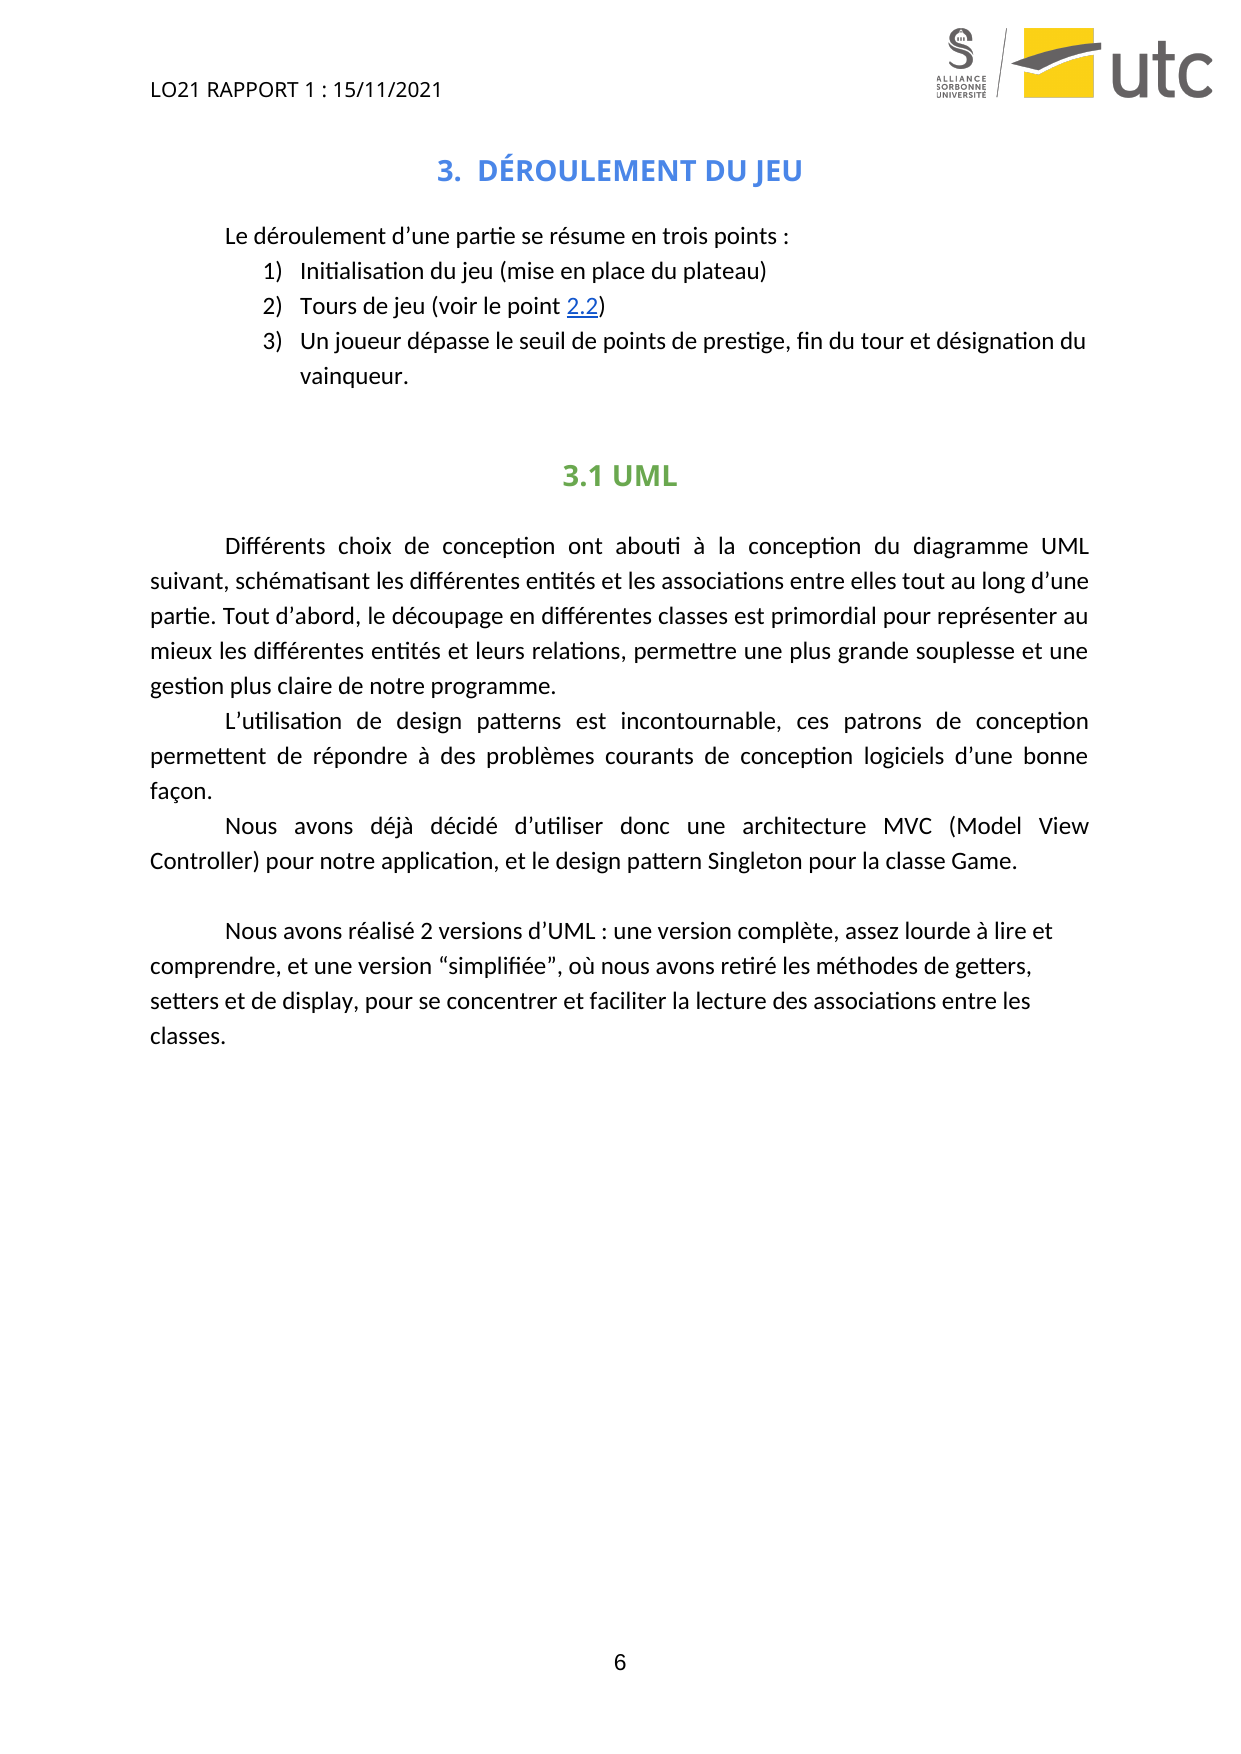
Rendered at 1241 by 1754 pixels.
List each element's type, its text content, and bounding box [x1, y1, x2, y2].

picture [936, 28, 1213, 98]
text Différents choix de conception ont abouti à la conception du diagramme UML suivant, schématisant les différentes entités et les associations entre elles tout au long d’une partie. Tout d’abord, le découpage en différentes classes est primordial pour représenter au mieux les différentes entités et leurs relations, permettre une plus grande souplesse et une gestion plus claire de notre programme. [150, 530, 1090, 701]
text L’utilisation de design patterns est incontournable, ces patrons de conception permettent de répondre à des problèmes courants de conception logiciels d’une bonne façon. [150, 705, 1090, 806]
text Le déroulement d’une partie se résume en trois points : [150, 220, 1090, 250]
subtitle 3. DÉROULEMENT DU JEU [150, 150, 1090, 190]
list Un joueur dépasse le seuil de points de prestige, fin du tour et désignation du vainqueur. [262, 325, 1090, 390]
text Nous avons déjà décidé d’utiliser donc une architecture MVC (Model View Controller) pour notre application, et le design pattern Singleton pour la classe Game. [150, 810, 1090, 876]
subtitle 3.1 UML [150, 455, 1090, 495]
list Tours de jeu (voir le point 2.2) [262, 290, 1090, 320]
text Nous avons réalisé 2 versions d’UML : une version complète, assez lourde à lire et comprendre, et une version “simplifiée”, où nous avons retiré les méthodes de getters, setters et de display, pour se concentrer et faciliter la lecture des associations entre les classes. [150, 915, 1090, 1051]
list Initialisation du jeu (mise en place du plateau) [262, 255, 1090, 285]
